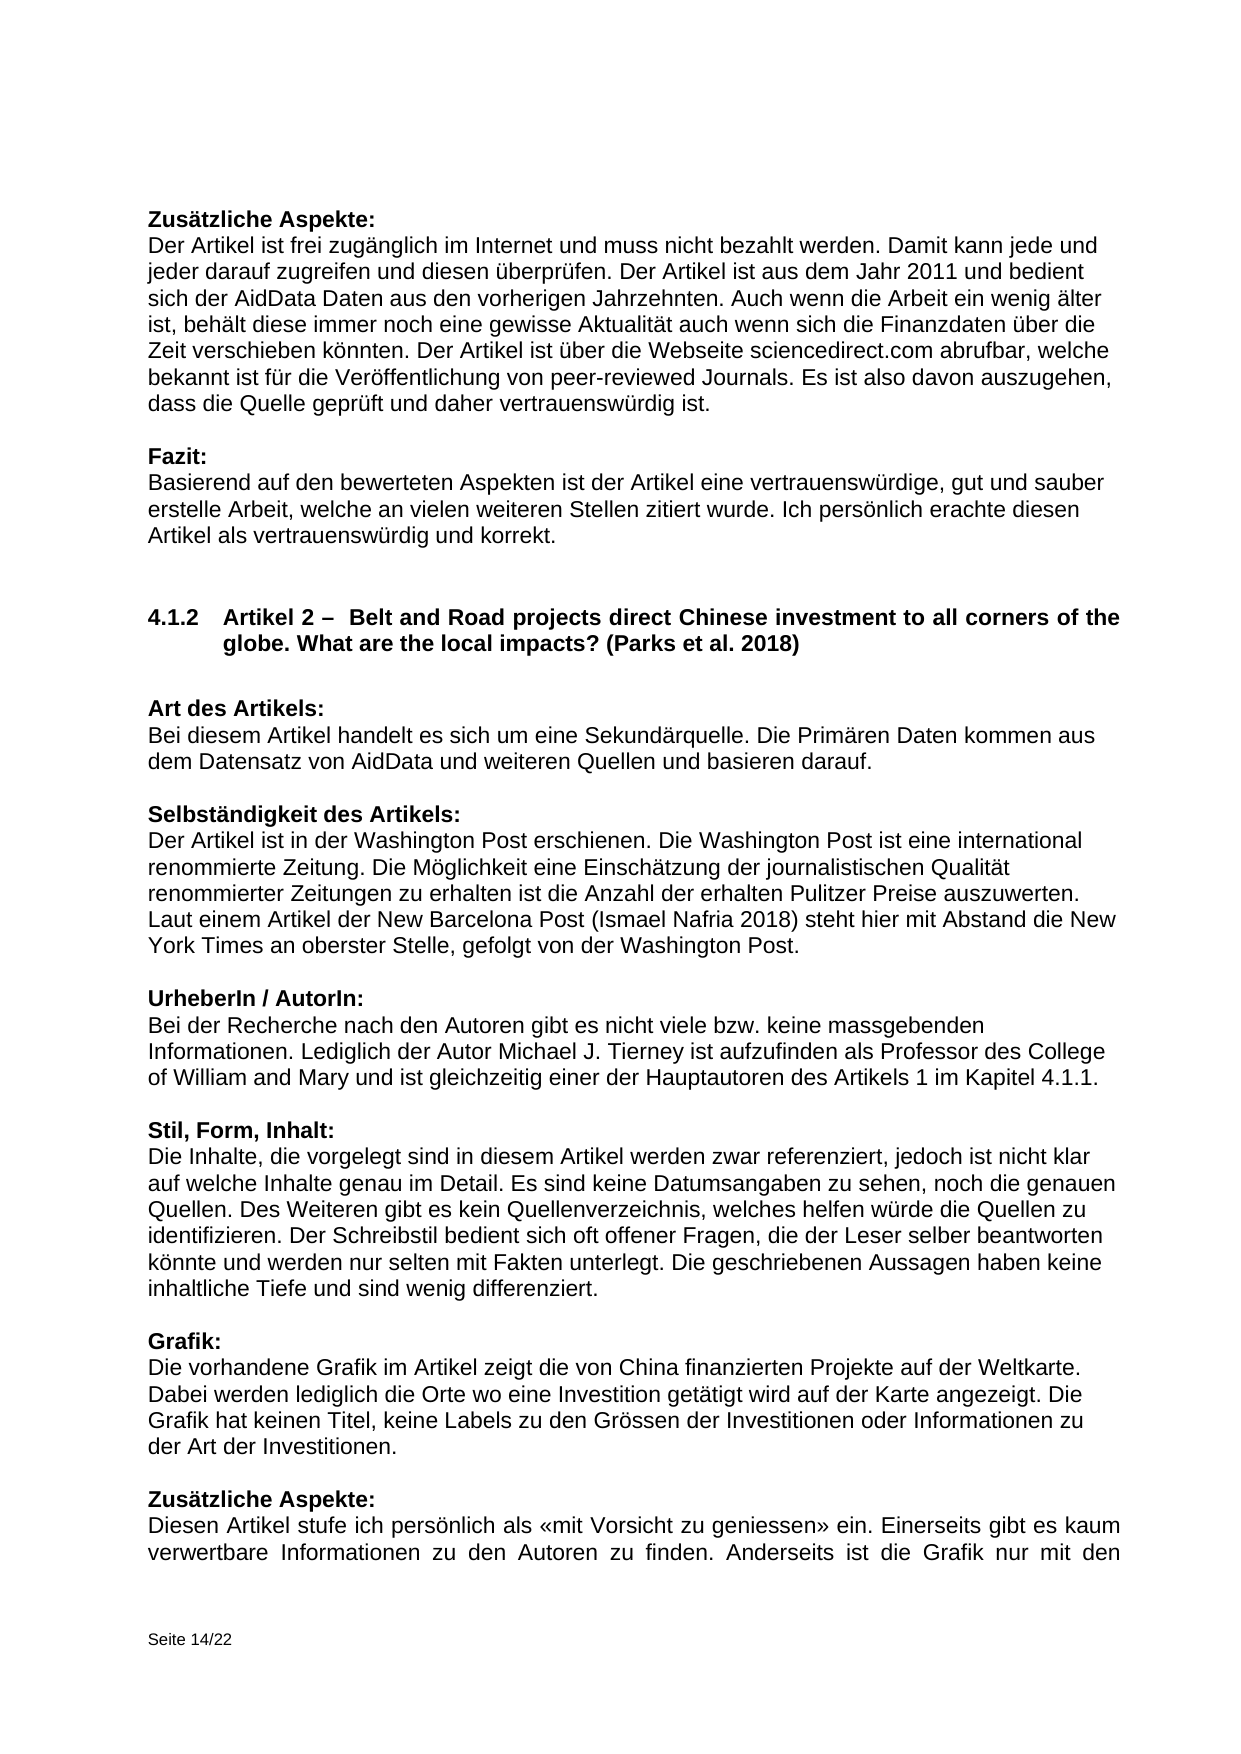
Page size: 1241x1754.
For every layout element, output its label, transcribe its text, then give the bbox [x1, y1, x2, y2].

text Bei diesem Artikel handelt es sich um eine Sekundärquelle. Die Primären Daten kommen aus dem Datensatz von AidData und weiteren Quellen und basieren darauf. [148, 722, 1122, 774]
text Die Inhalte, die vorgelegt sind in diesem Artikel werden zwar referenziert, jedoch ist nicht klar auf welche Inhalte genau im Detail. Es sind keine Datumsangaben zu sehen, noch die genauen Quellen. Des Weiteren gibt es kein Quellenverzeichnis, welches helfen würde die Quellen zu identifizieren. Der Schreibstil bedient sich oft offener Fragen, die der Leser selber beantworten könnte und werden nur selten mit Fakten unterlegt. Die geschriebenen Aussagen haben keine inhaltliche Tiefe und sind wenig differenziert. [148, 1143, 1122, 1301]
text Zusätzliche Aspekte: [148, 1486, 1122, 1512]
text Der Artikel ist in der Washington Post erschienen. Die Washington Post ist eine international renommierte Zeitung. Die Möglichkeit eine Einschätzung der journalistischen Qualität renommierter Zeitungen zu erhalten ist die Anzahl der erhalten Pulitzer Preise auszuwerten. Laut einem Artikel der New Barcelona Post (Ismael Nafria 2018) steht hier mit Abstand die New York Times an oberster Stelle, gefolgt von der Washington Post. [148, 827, 1122, 959]
text Fazit: [148, 443, 1122, 469]
text Art des Artikels: [148, 695, 1122, 722]
text Selbständigkeit des Artikels: [148, 801, 1122, 827]
text Bei der Recherche nach den Autoren gibt es nicht viele bzw. keine massgebenden Informationen. Lediglich der Autor Michael J. Tierney ist aufzufinden als Professor des College of William and Mary und ist gleichzeitig einer der Hauptautoren des Artikels 1 im Kapitel 4.1.1. [148, 1012, 1122, 1091]
text Die vorhandene Grafik im Artikel zeigt die von China finanzierten Projekte auf der Weltkarte. Dabei werden lediglich die Orte wo eine Investition getätigt wird auf der Karte angezeigt. Die Grafik hat keinen Titel, keine Labels zu den Grössen der Investitionen oder Informationen zu der Art der Investitionen. [148, 1354, 1122, 1459]
text UrheberIn / AutorIn: [148, 985, 1122, 1012]
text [148, 1512, 1122, 1565]
text Der Artikel ist frei zugänglich im Internet und muss nicht bezahlt werden. Damit kann jede und jeder darauf zugreifen und diesen überprüfen. Der Artikel ist aus dem Jahr 2011 und bedient sich der AidData Daten aus den vorherigen Jahrzehnten. Auch wenn die Arbeit ein wenig älter ist, behält diese immer noch eine gewisse Aktualität auch wenn sich die Finanzdaten über die Zeit verschieben könnten. Der Artikel ist über die Webseite sciencedirect.com abrufbar, welche bekannt ist für die Veröffentlichung von peer-reviewed Journals. Es ist also davon auszugehen, dass die Quelle geprüft und daher vertrauenswürdig ist. [148, 232, 1122, 416]
text Basierend auf den bewerteten Aspekten ist der Artikel eine vertrauenswürdige, gut und sauber erstelle Arbeit, welche an vielen weiteren Stellen zitiert wurde. Ich persönlich erachte diesen Artikel als vertrauenswürdig und korrekt. [148, 469, 1122, 548]
text Stil, Form, Inhalt: [148, 1117, 1122, 1143]
text Zusätzliche Aspekte: [148, 206, 1122, 232]
text Grafik: [148, 1328, 1122, 1354]
subtitle Artikel 2 – Belt and Road projects direct Chinese investment to all corners of the globe. What are the local impacts? (Parks et al. 2018) [148, 604, 1122, 656]
